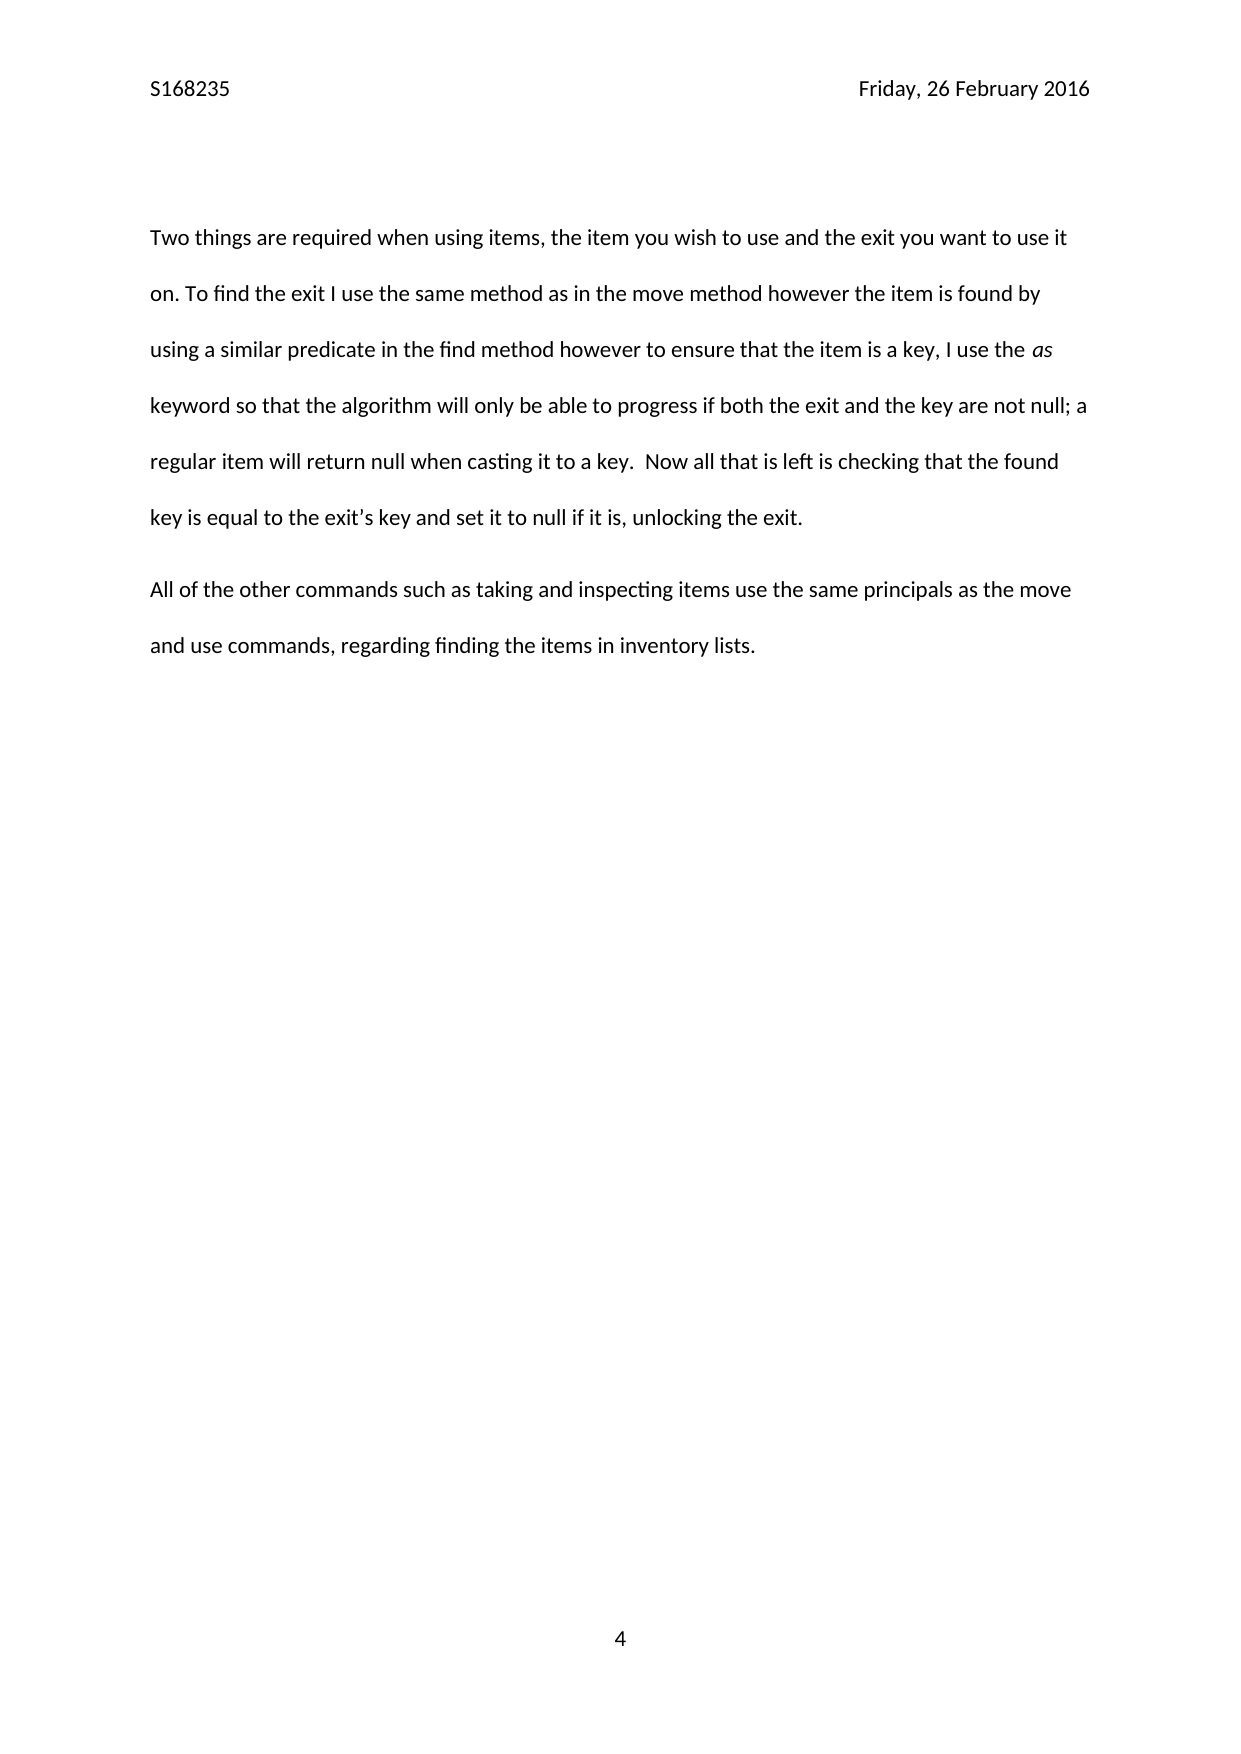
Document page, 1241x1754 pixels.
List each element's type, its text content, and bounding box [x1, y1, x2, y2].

text All of the other commands such as taking and inspecting items use the same principals as the move and use commands, regarding finding the items in inventory lists. [150, 576, 1090, 660]
text Two things are required when using items, the item you wish to use and the exit you want to use it on. To find the exit I use the same method as in the move method however the item is found by using a similar predicate in the find method however to ensure that the item is a key, I use the as keyword so that the algorithm will only be able to progress if both the exit and the key are not null; a regular item will return null when casting it to a key. Now all that is left is checking that the found key is equal to the exit’s key and set it to null if it is, unlocking the exit. [150, 223, 1090, 531]
